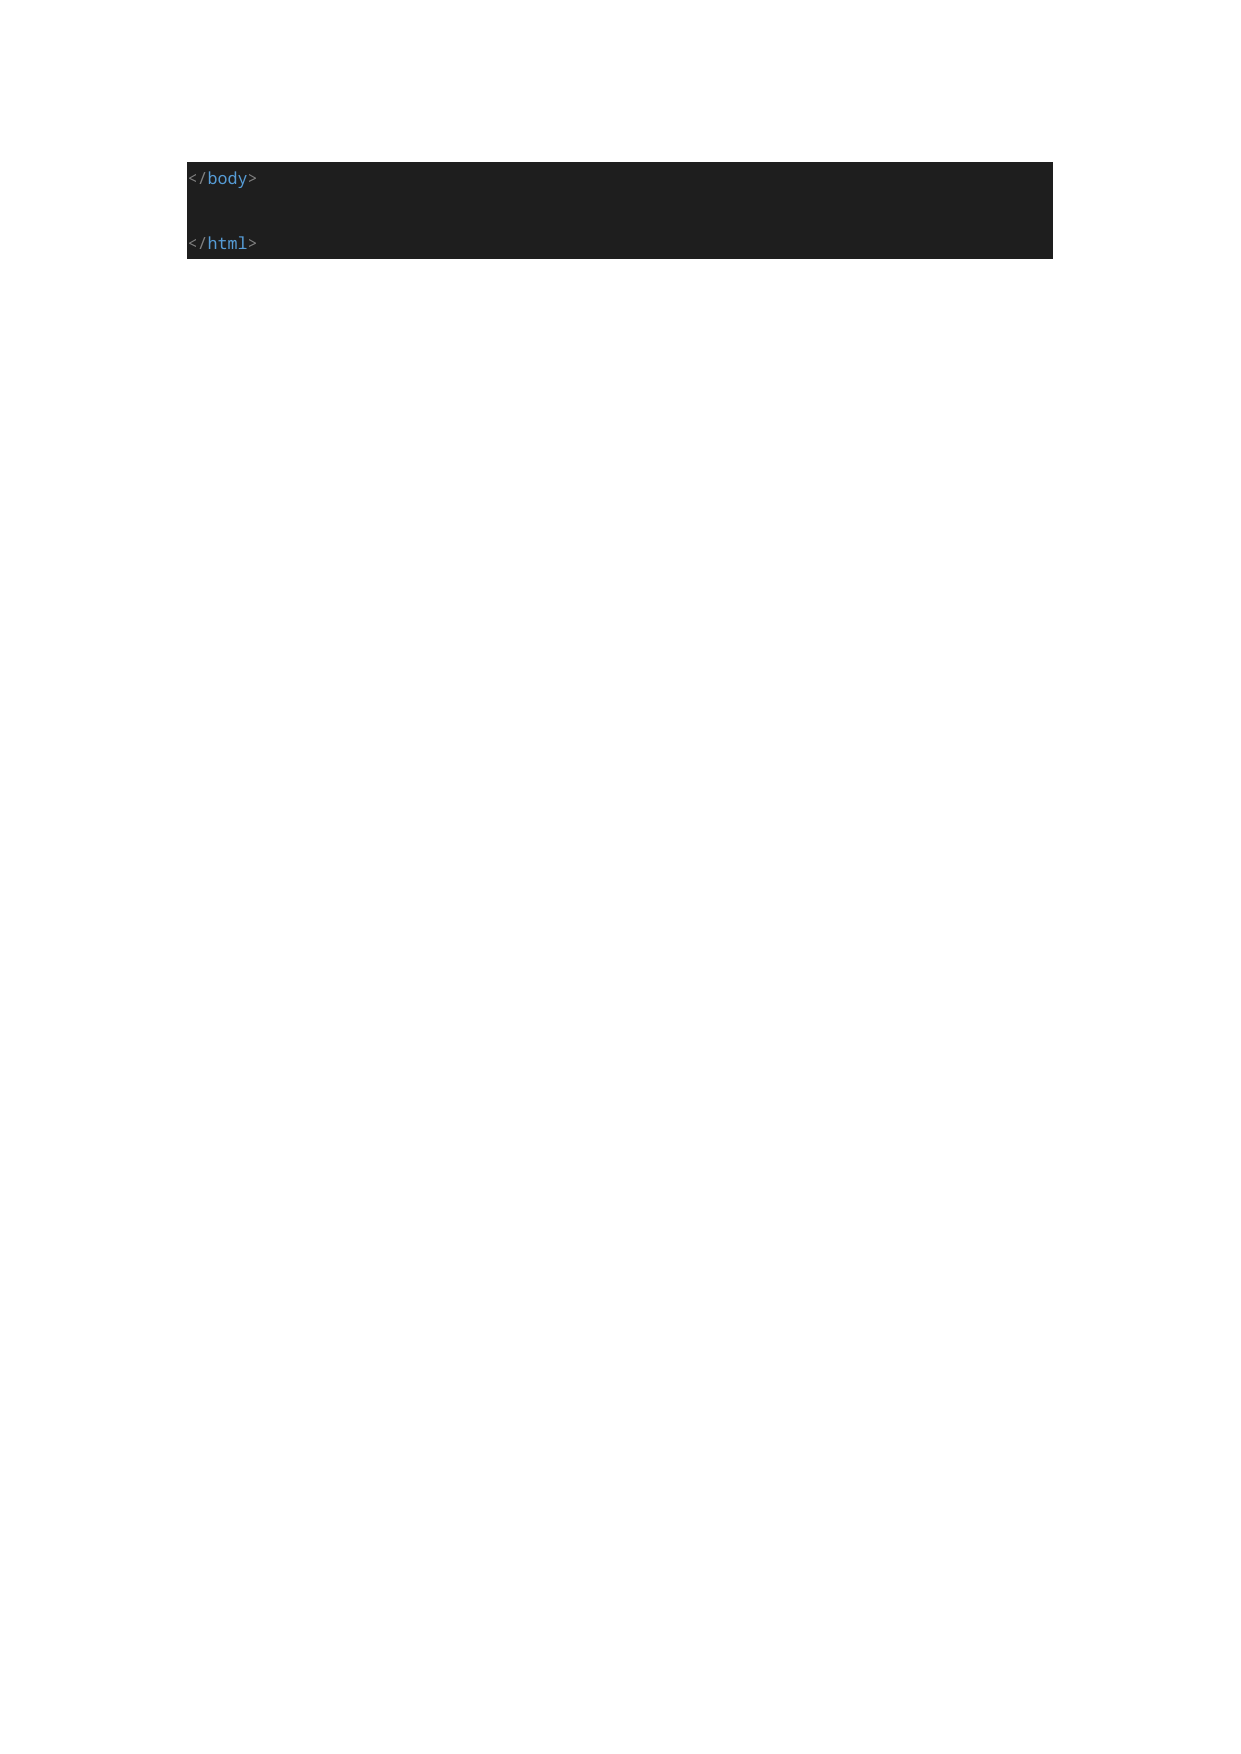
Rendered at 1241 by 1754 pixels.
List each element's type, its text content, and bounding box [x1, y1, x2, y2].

text </body> [187, 162, 1053, 194]
text </html> [187, 227, 1053, 259]
